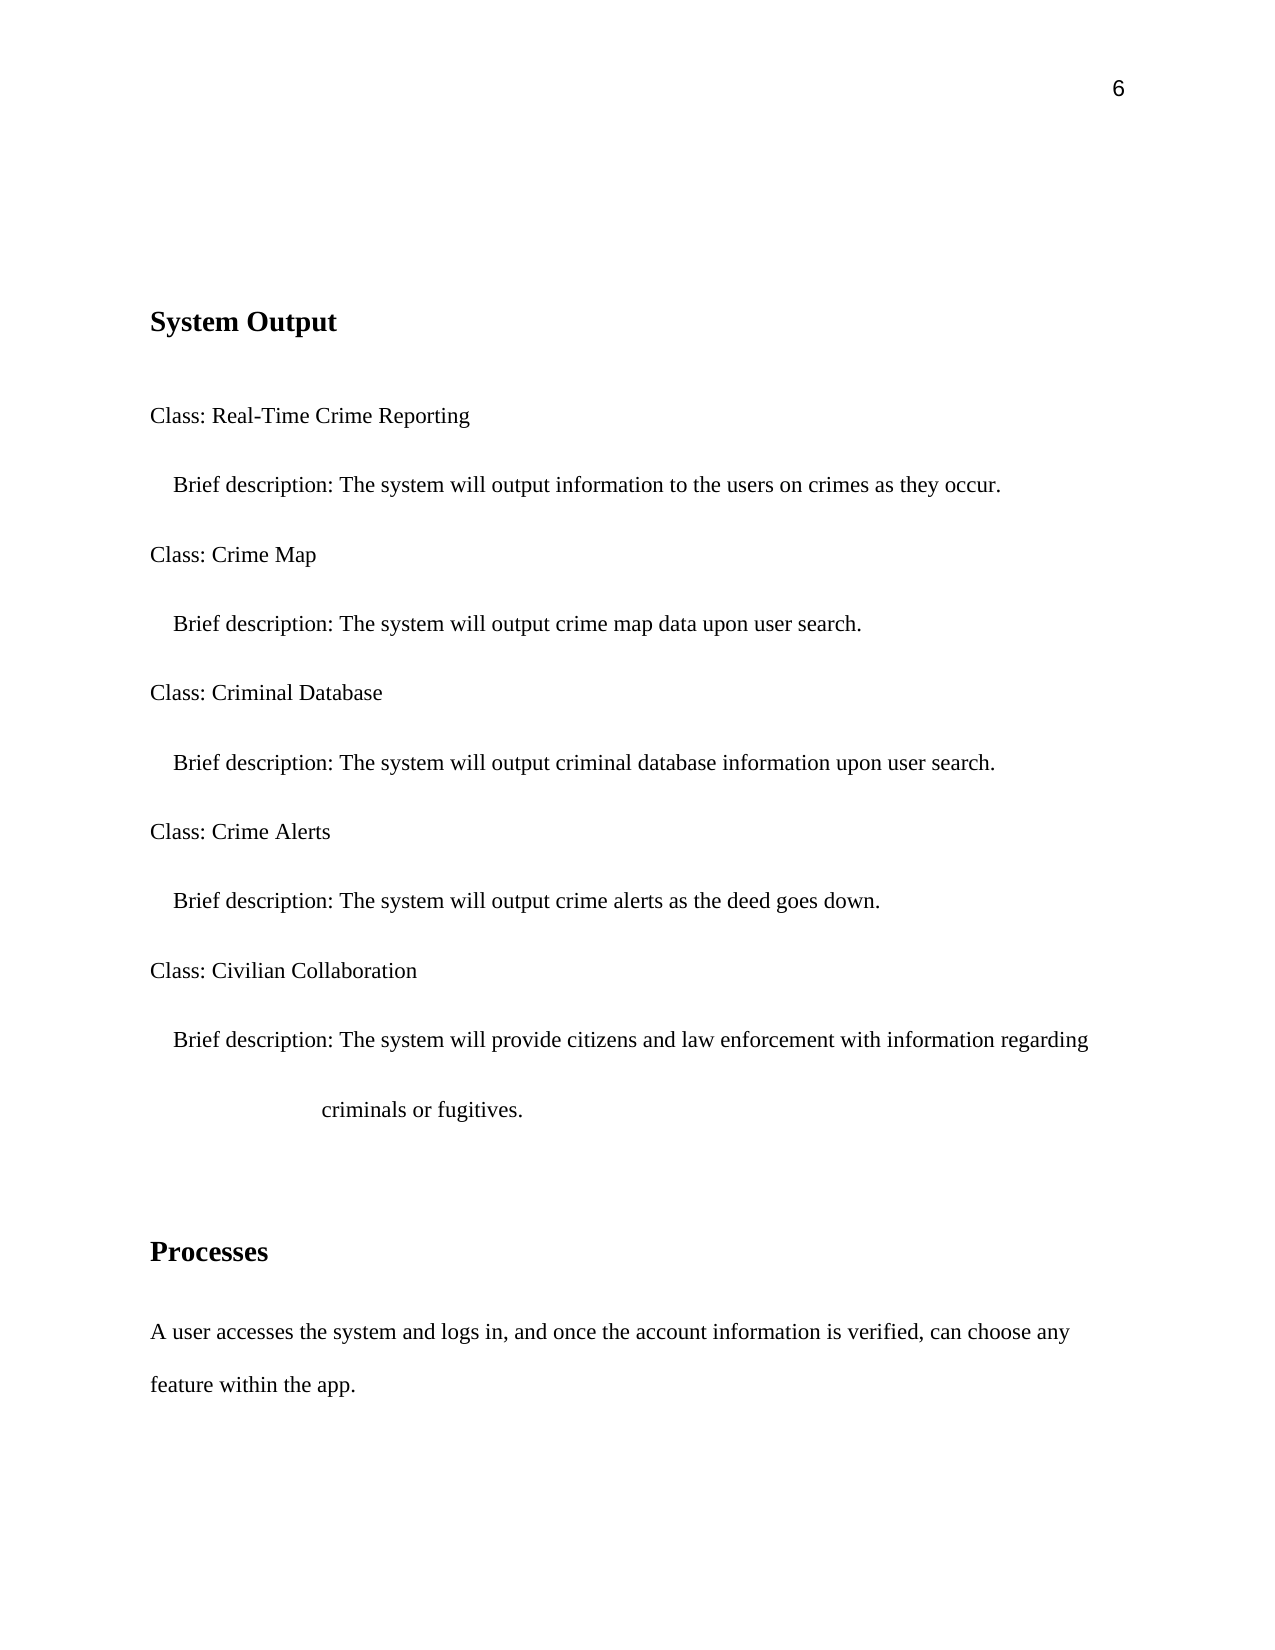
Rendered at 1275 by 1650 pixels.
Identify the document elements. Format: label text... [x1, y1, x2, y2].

text Brief description: The system will output crime map data upon user search. [150, 610, 1125, 636]
text Brief description: The system will output information to the users on crimes as they occur. [150, 471, 1125, 498]
text Brief description: The system will output criminal database information upon user search. [150, 749, 1125, 775]
text Class: Civilian Collaboration [150, 957, 1125, 983]
text Class: Crime Map [150, 541, 1125, 567]
text criminals or fugitives. [150, 1096, 1125, 1122]
text Class: Criminal Database [150, 679, 1125, 706]
text Class: Real-Time Crime Reporting [150, 402, 1125, 428]
text Class: Crime Alerts [150, 818, 1125, 844]
text Brief description: The system will output crime alerts as the deed goes down. [150, 887, 1125, 914]
text Brief description: The system will provide citizens and law enforcement with information regarding [150, 1026, 1125, 1053]
text Processes [150, 1234, 1125, 1268]
text A user accesses the system and logs in, and once the account information is verified, can choose any feature within the app. [150, 1318, 1125, 1397]
text System Output [150, 304, 1125, 337]
